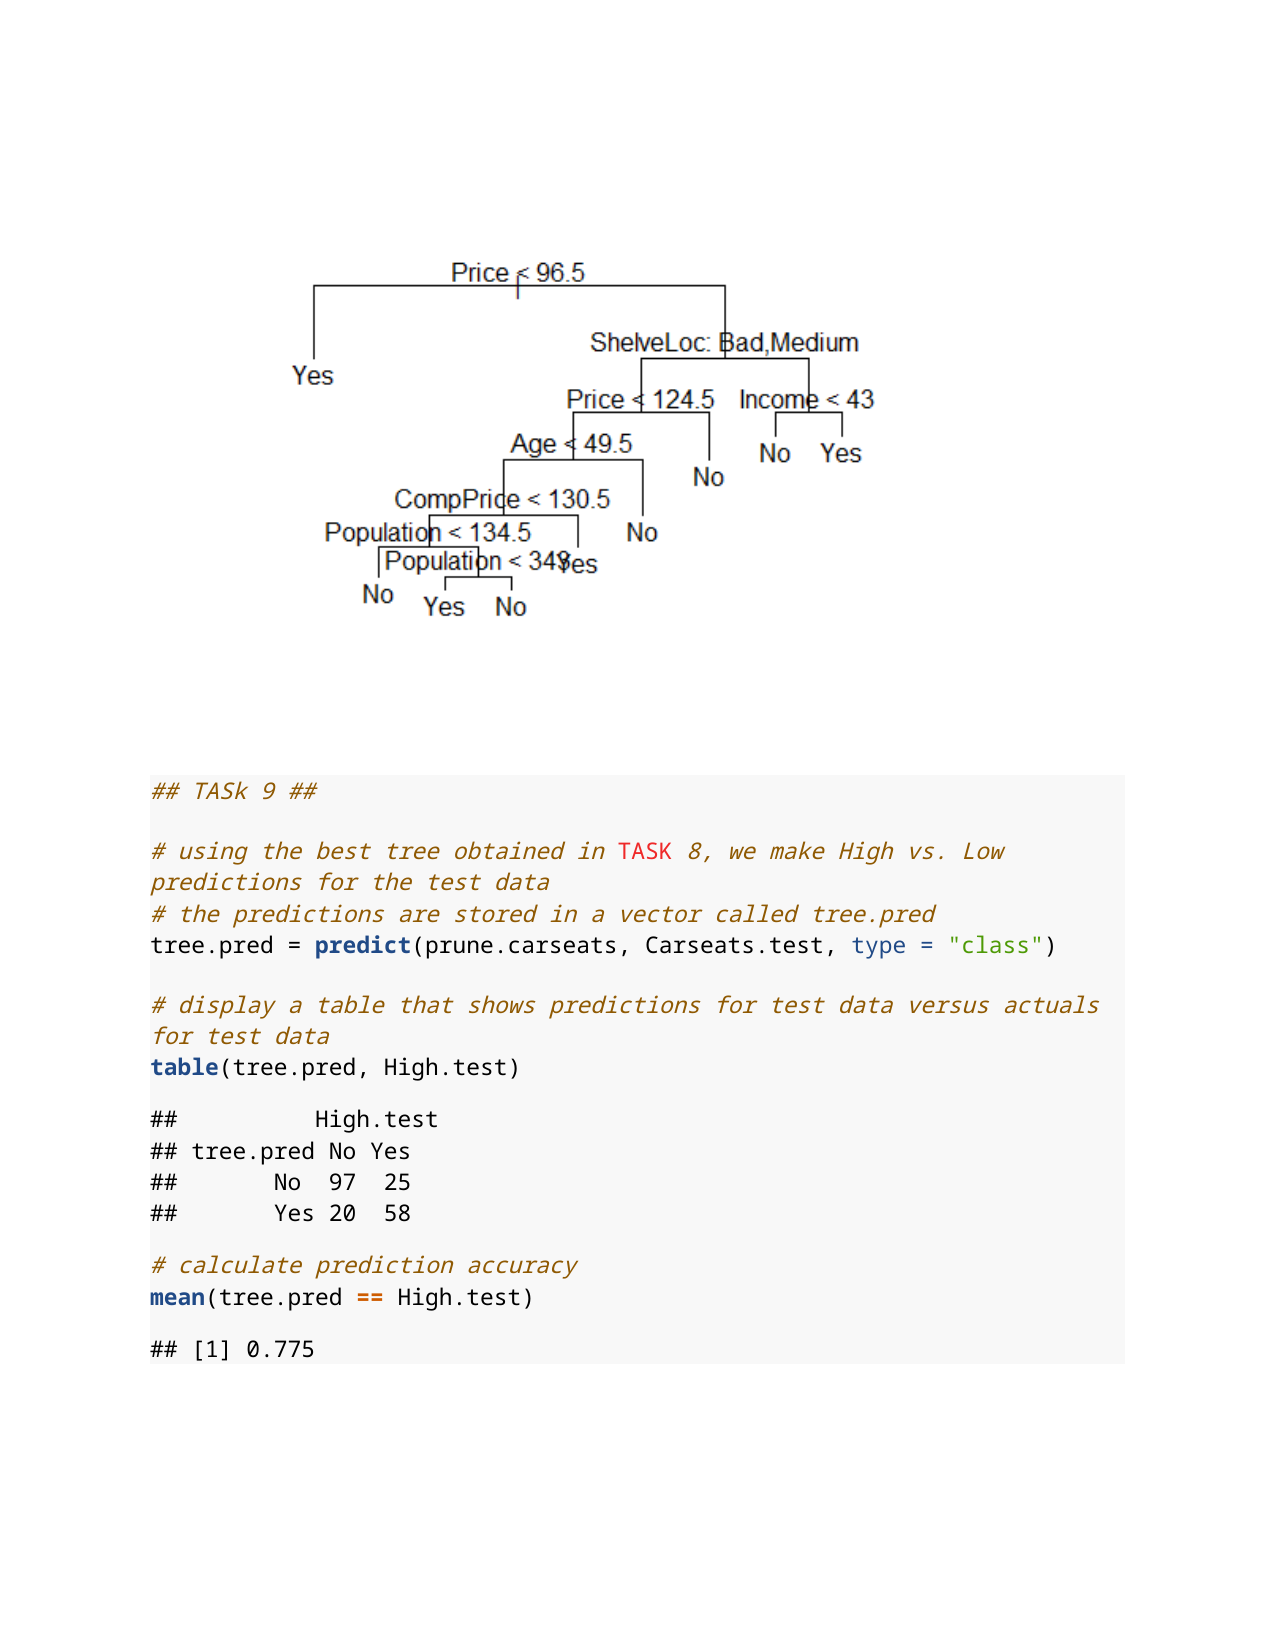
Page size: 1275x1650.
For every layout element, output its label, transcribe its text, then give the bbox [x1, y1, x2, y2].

text # calculate prediction accuracy mean(tree.pred == High.test) [535, 1249, 1125, 1312]
text ## High.test ## tree.pred No Yes ## No 97 25 ## Yes 20 58 [150, 1103, 1125, 1228]
text ## TASk 9 ## # using the best tree obtained in TASK 8, we make High vs. Low predictions for the test data # the predictions are stored in a vector called tree.pred tree.pred = predict(prune.carseats, Carseats.test, type = "class") # display a table that shows predictions for test data versus actuals for test data table(tree.pred, High.test) [150, 775, 1125, 1083]
text ## [1] 0.775 [150, 1333, 1125, 1364]
picture [168, 150, 927, 757]
